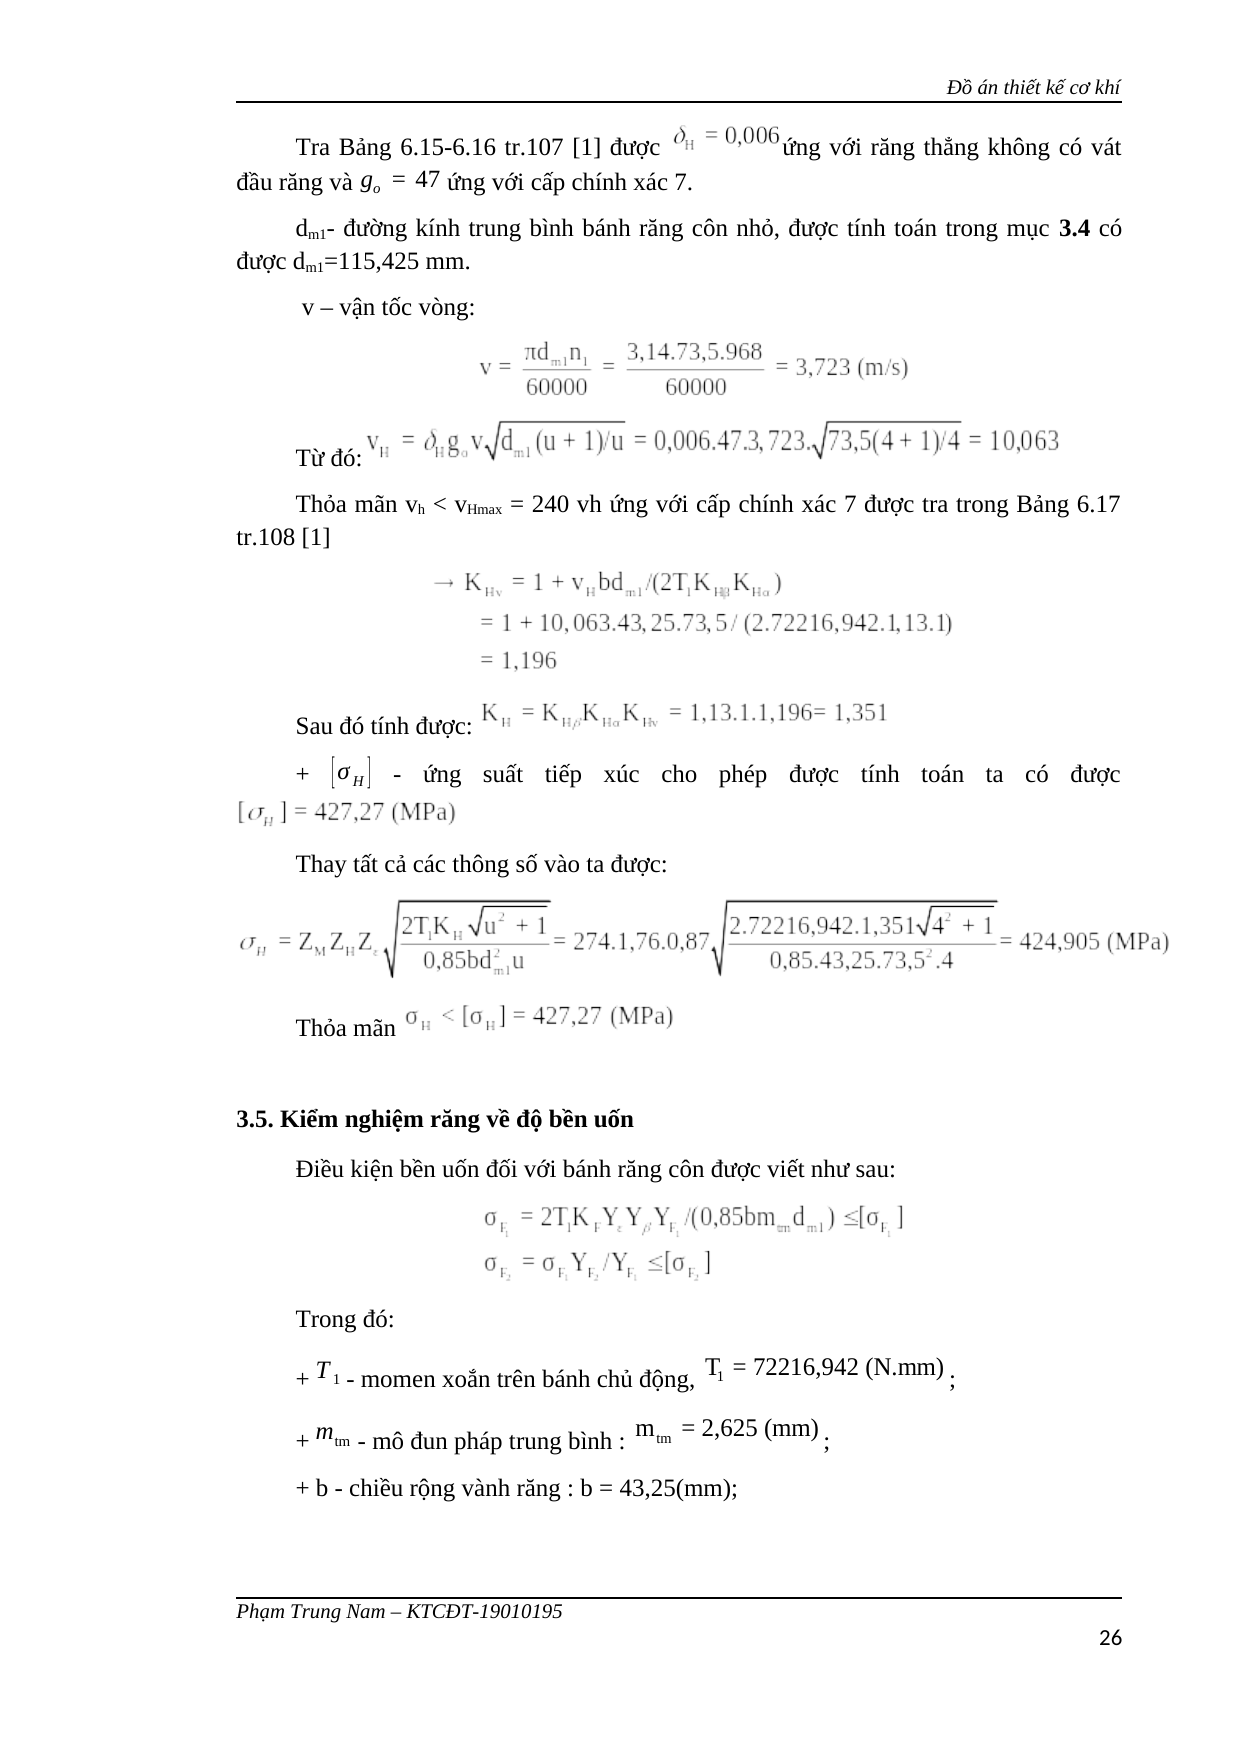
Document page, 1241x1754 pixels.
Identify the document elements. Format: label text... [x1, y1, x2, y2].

text Kiểm nghiệm răng về độ bền uốn [236, 1104, 1122, 1133]
text Sau đó tính được: [236, 697, 1122, 740]
text Thỏa mãn [236, 999, 1122, 1042]
text Tra Bảng 6.15-6.16 tr.107 [1] được ứng với răng thẳng không có vát đầu răng và ứng với cấp chính xác 7. [236, 118, 1122, 197]
text + - mô đun pháp trung bình : ; [236, 1411, 1122, 1456]
text dm1- đường kính trung bình bánh răng côn nhỏ, được tính toán trong mục 3.4 có được dm1=115,425 mm. [236, 213, 1122, 275]
text Điều kiện bền uốn đối với bánh răng côn được viết như sau: [236, 1154, 1122, 1183]
text v – vận tốc vòng: [236, 292, 1122, 321]
text + - momen xoắn trên bánh chủ động, ; [236, 1350, 1122, 1394]
text + b - chiều rộng vành răng : b = 43,25(mm); [236, 1473, 1122, 1502]
text + - ứng suất tiếp xúc cho phép được tính toán ta có được [236, 756, 1122, 833]
text Từ đó: [236, 417, 1122, 472]
text Thỏa mãn vh < vHmax = 240 vh ứng với cấp chính xác 7 được tra trong Bảng 6.17 tr.108 [1] [236, 489, 1122, 551]
text Trong đó: [236, 1304, 1122, 1333]
text Thay tất cả các thông số vào ta được: [236, 849, 1122, 878]
